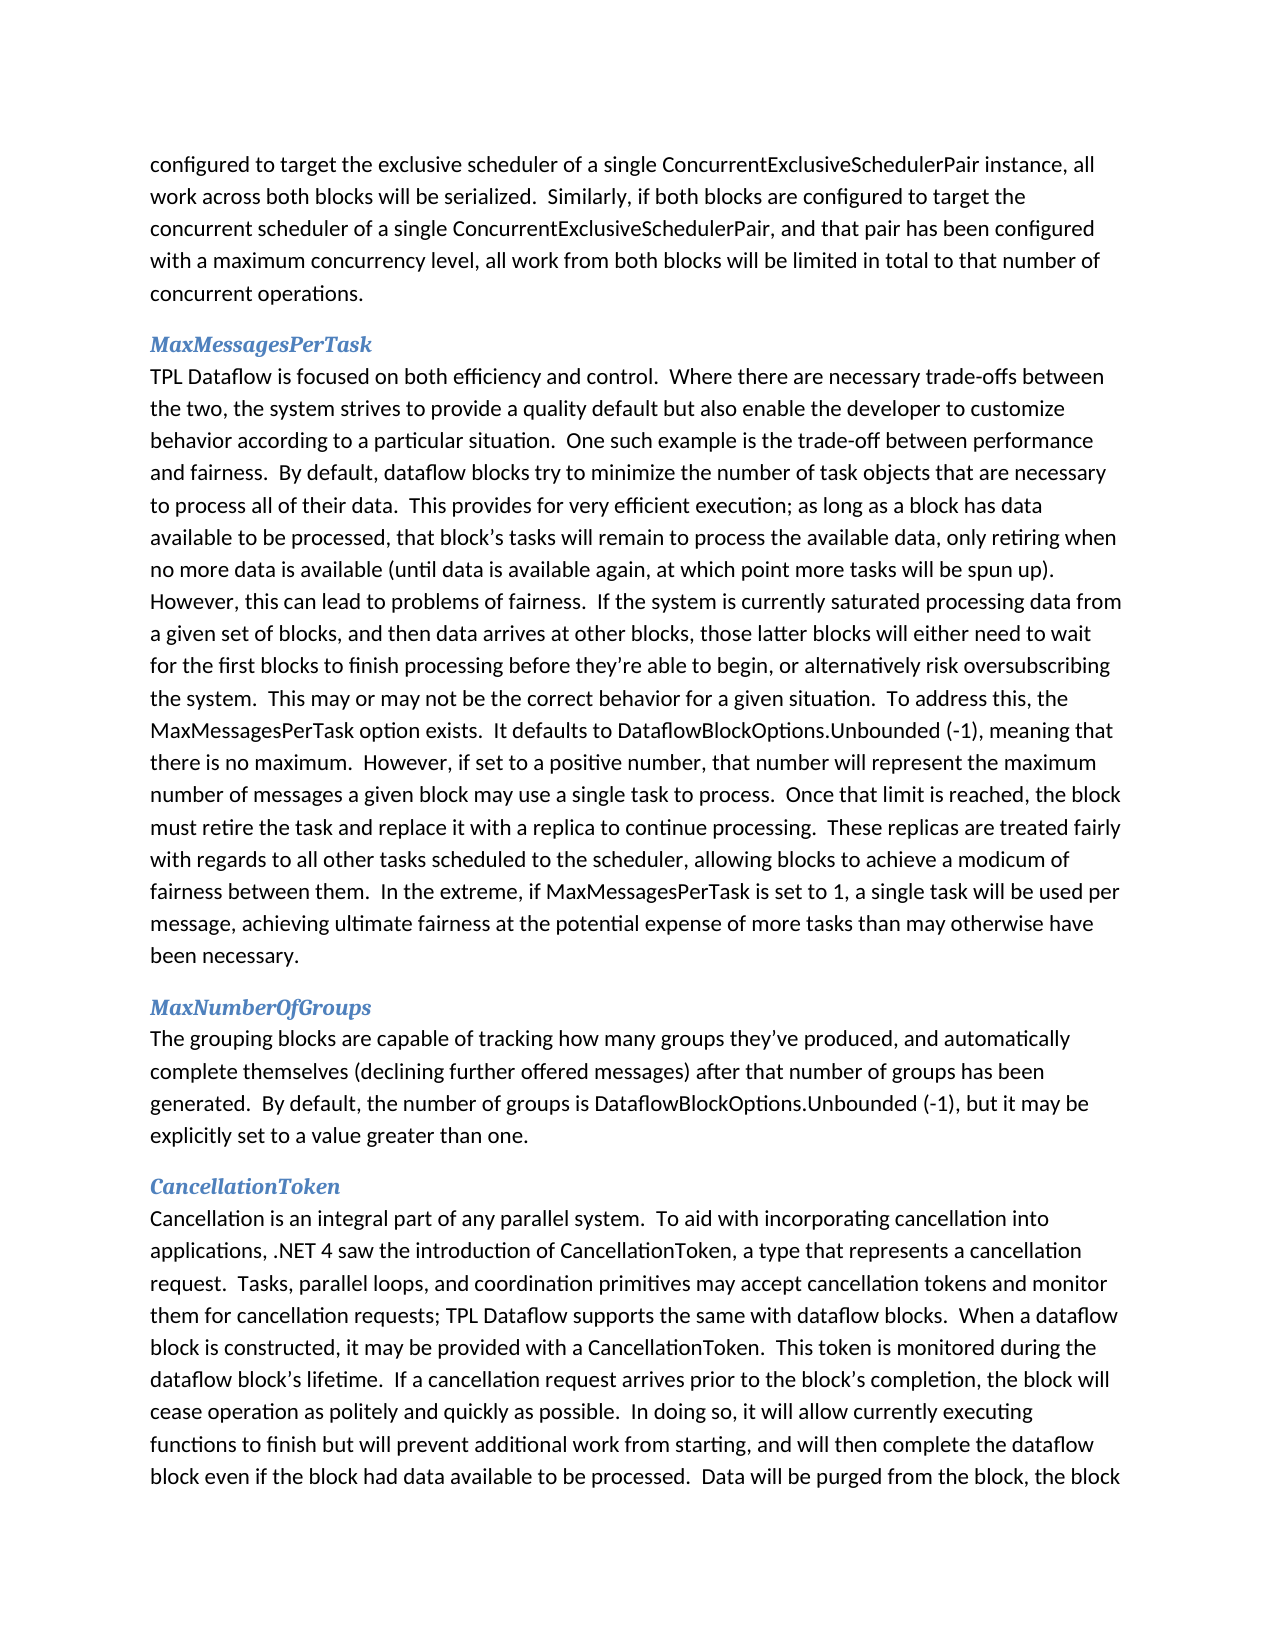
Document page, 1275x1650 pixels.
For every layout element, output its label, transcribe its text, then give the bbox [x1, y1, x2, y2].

text TPL Dataflow is focused on both efficiency and control. Where there are necessary trade-offs between the two, the system strives to provide a quality default but also enable the developer to customize behavior according to a particular situation. One such example is the trade-off between performance and fairness. By default, dataflow blocks try to minimize the number of task objects that are necessary to process all of their data. This provides for very efficient execution; as long as a block has data available to be processed, that block’s tasks will remain to process the available data, only retiring when no more data is available (until data is available again, at which point more tasks will be spun up). However, this can lead to problems of fairness. If the system is currently saturated processing data from a given set of blocks, and then data arrives at other blocks, those latter blocks will either need to wait for the first blocks to finish processing before they’re able to begin, or alternatively risk oversubscribing the system. This may or may not be the correct behavior for a given situation. To address this, the MaxMessagesPerTask option exists. It defaults to DataflowBlockOptions.Unbounded (-1), meaning that there is no maximum. However, if set to a positive number, that number will represent the maximum number of messages a given block may use a single task to process. Once that limit is reached, the block must retire the task and replace it with a replica to continue processing. These replicas are treated fairly with regards to all other tasks scheduled to the scheduler, allowing blocks to achieve a modicum of fairness between them. In the extreme, if MaxMessagesPerTask is set to 1, a single task will be used per message, achieving ultimate fairness at the potential expense of more tasks than may otherwise have been necessary. [150, 362, 1125, 969]
subtitle MaxNumberOfGroups [150, 994, 1125, 1021]
subtitle CancellationToken [150, 1174, 1125, 1201]
text The grouping blocks are capable of tracking how many groups they’ve produced, and automatically complete themselves (declining further offered messages) after that number of groups has been generated. By default, the number of groups is DataflowBlockOptions.Unbounded (-1), but it may be explicitly set to a value greater than one. [150, 1024, 1125, 1149]
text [150, 150, 1125, 307]
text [150, 1204, 1125, 1490]
subtitle MaxMessagesPerTask [150, 332, 1125, 358]
